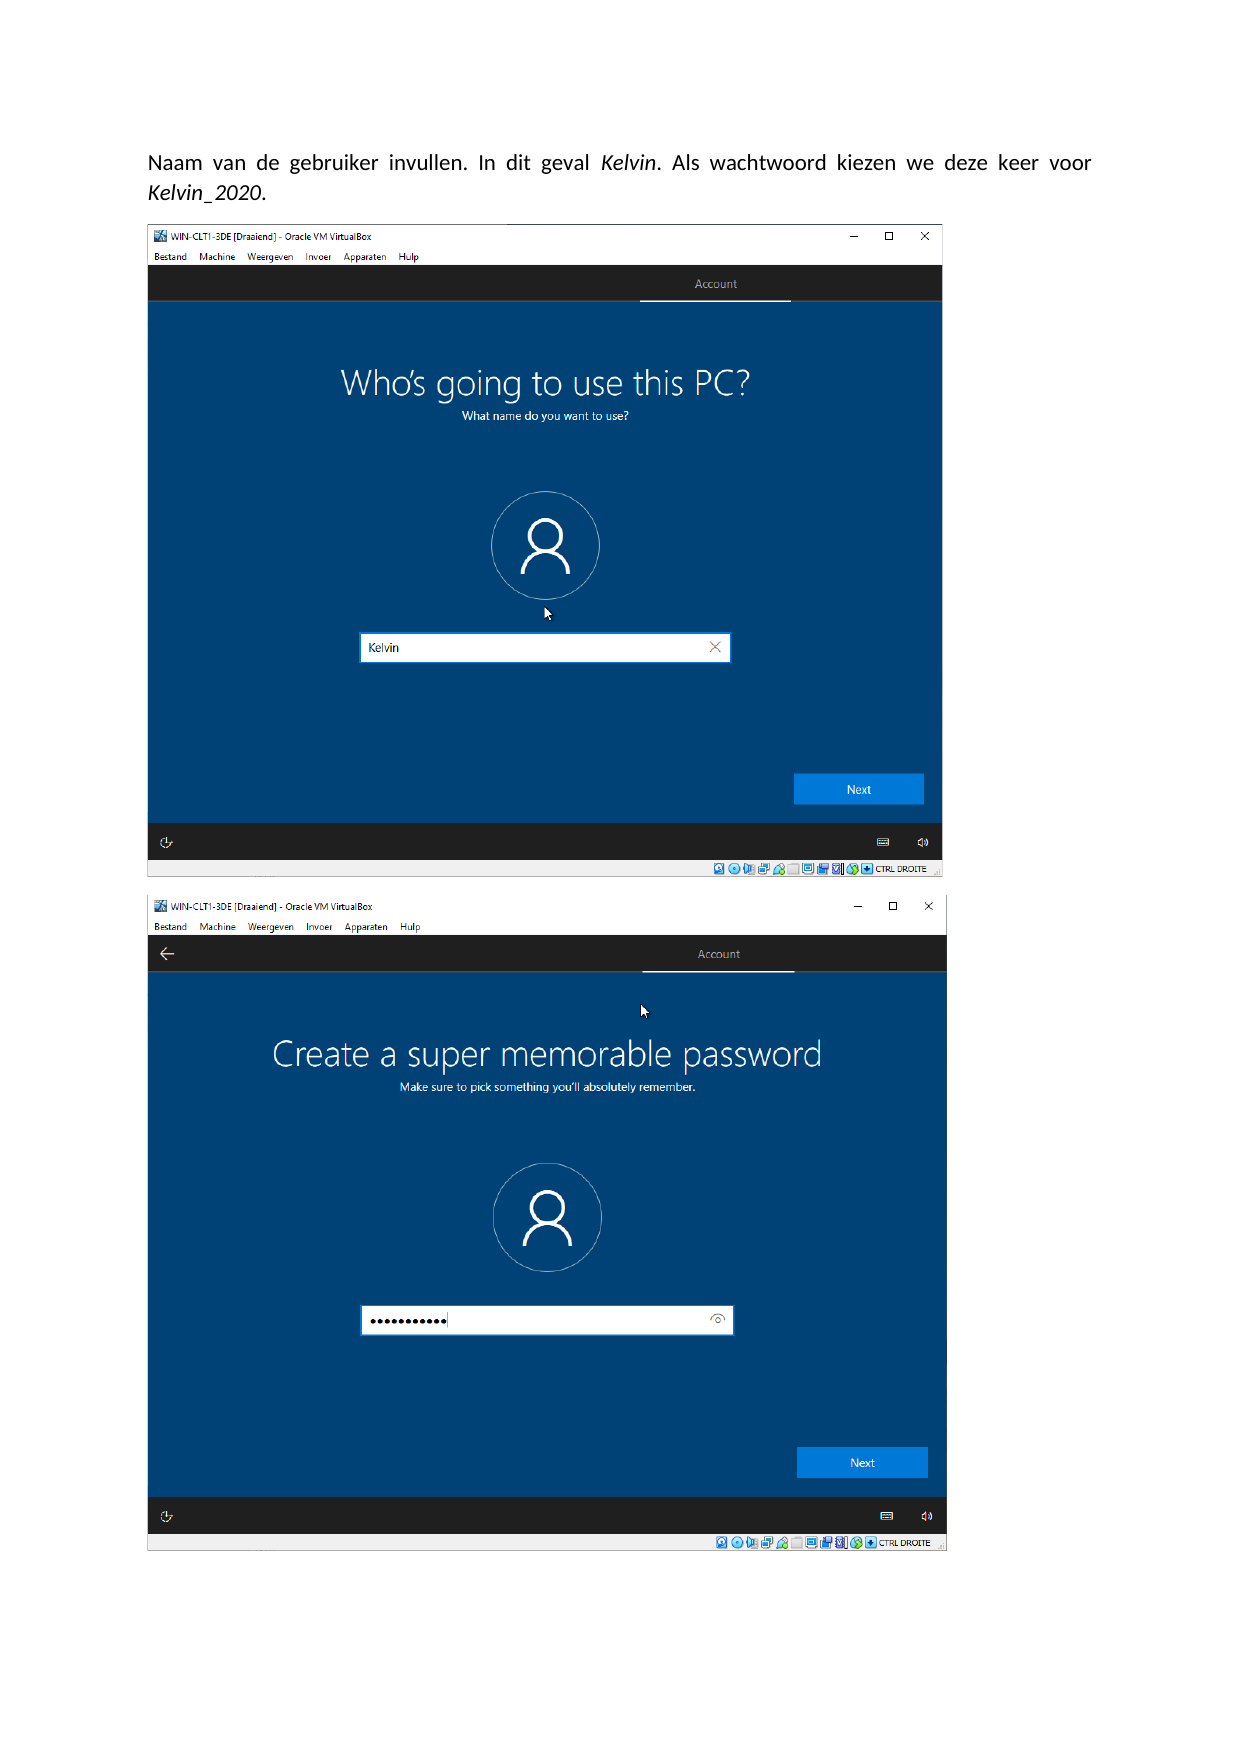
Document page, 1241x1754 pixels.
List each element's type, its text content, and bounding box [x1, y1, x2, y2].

text Naam van de gebruiker invullen. In dit geval Kelvin. Als wachtwoord kiezen we deze keer voor Kelvin_2020. [148, 148, 1093, 206]
picture [147, 895, 947, 1551]
picture [147, 224, 943, 877]
